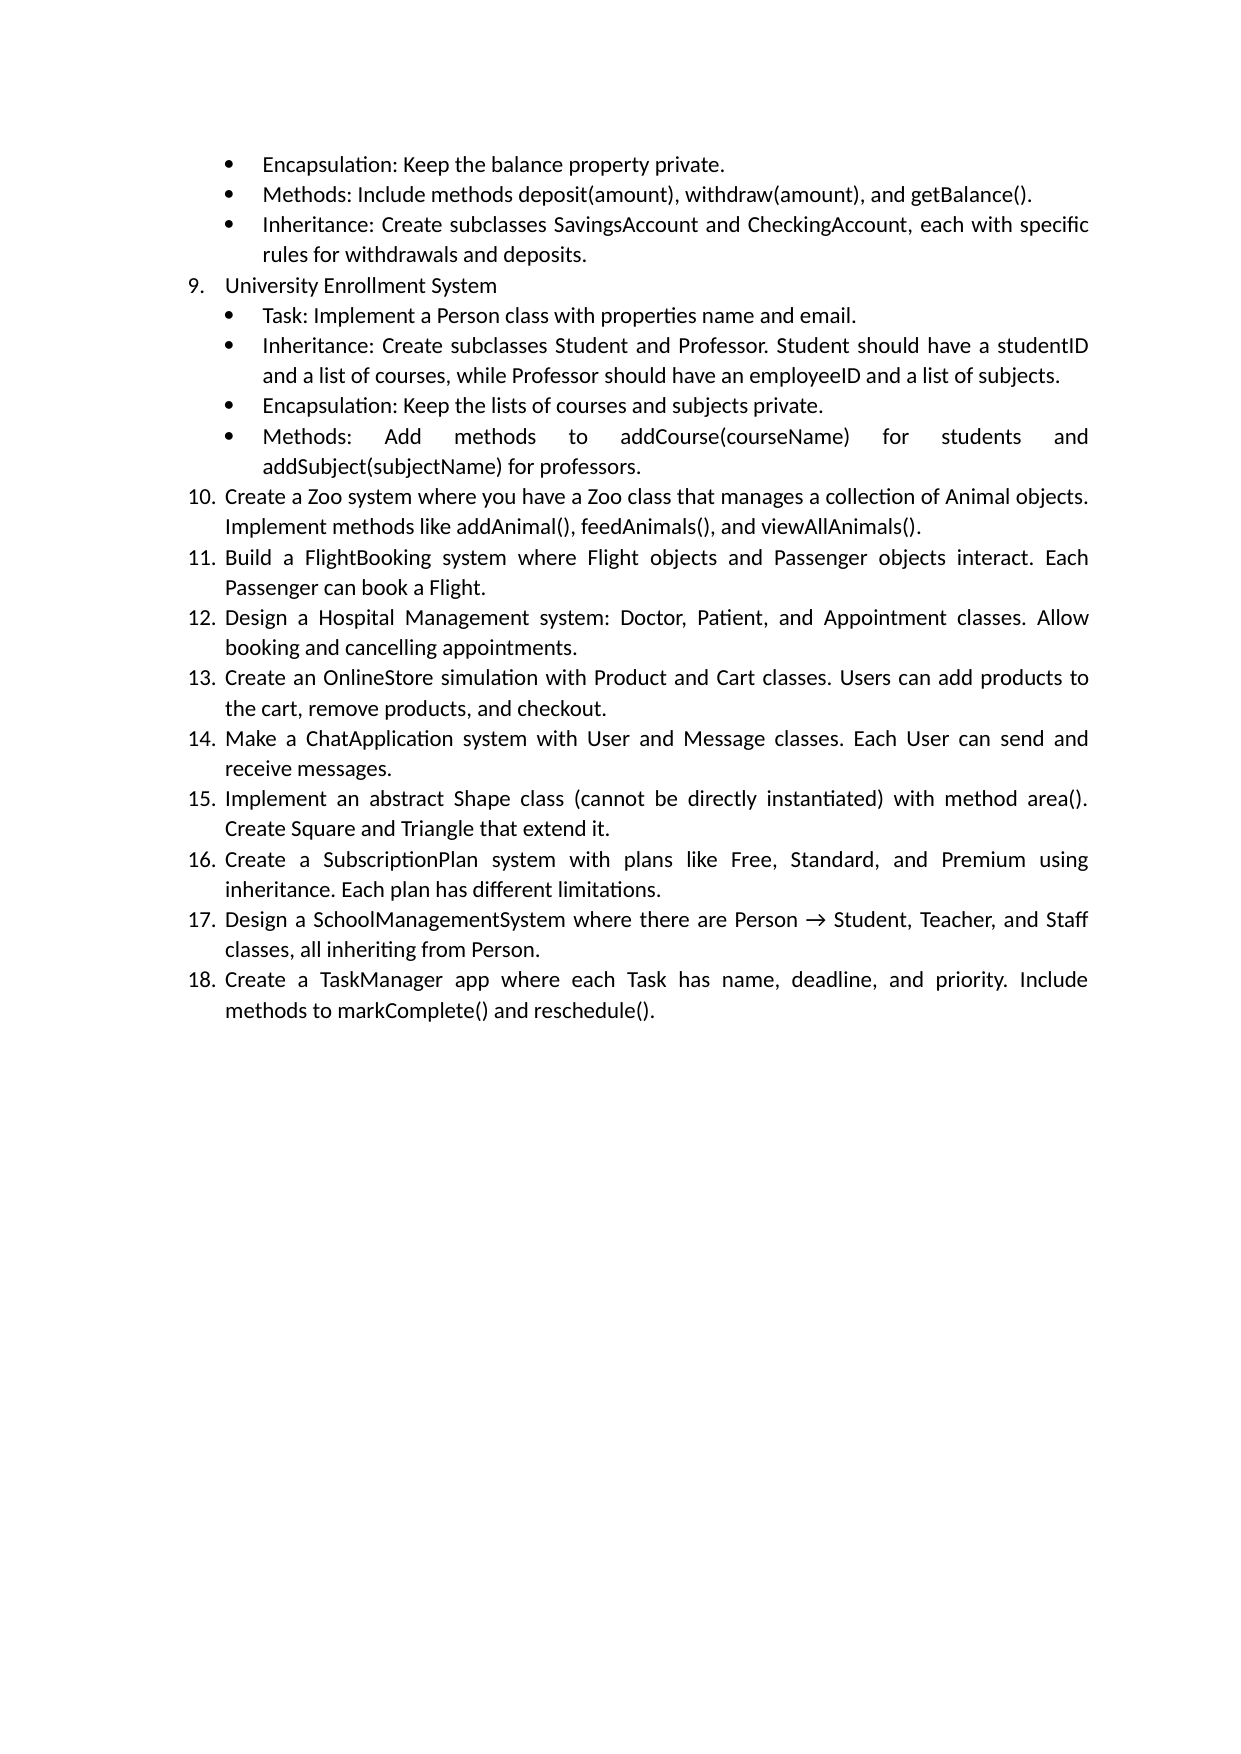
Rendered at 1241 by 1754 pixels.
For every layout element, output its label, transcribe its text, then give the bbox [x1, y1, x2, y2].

list Encapsulation: Keep the balance property private. [225, 150, 1090, 178]
list Build a FlightBooking system where Flight objects and Passenger objects interact. Each Passenger can book a Flight. [187, 543, 1090, 601]
list Implement an abstract Shape class (cannot be directly instantiated) with method area(). Create Square and Triangle that extend it. [187, 784, 1090, 843]
list University Enrollment System [187, 271, 1090, 299]
list Make a ChatApplication system with User and Message classes. Each User can send and receive messages. [187, 724, 1090, 782]
list Design a SchoolManagementSystem where there are Person → Student, Teacher, and Staff classes, all inheriting from Person. [187, 905, 1090, 963]
list Methods: Include methods deposit(amount), withdraw(amount), and getBalance(). [225, 180, 1090, 208]
list Create a Zoo system where you have a Zoo class that manages a collection of Animal objects. Implement methods like addAnimal(), feedAnimals(), and viewAllAnimals(). [187, 482, 1090, 541]
list Create an OnlineStore simulation with Product and Cart classes. Users can add products to the cart, remove products, and checkout. [187, 663, 1090, 722]
list Create a SubscriptionPlan system with plans like Free, Standard, and Premium using inheritance. Each plan has different limitations. [187, 845, 1090, 903]
list Design a Hospital Management system: Doctor, Patient, and Appointment classes. Allow booking and cancelling appointments. [187, 603, 1090, 661]
list Task: Implement a Person class with properties name and email. [225, 301, 1090, 329]
list Inheritance: Create subclasses SavingsAccount and CheckingAccount, each with specific rules for withdrawals and deposits. [225, 210, 1090, 269]
list Create a TaskManager app where each Task has name, deadline, and priority. Include methods to markComplete() and reschedule(). [187, 966, 1090, 1024]
list Encapsulation: Keep the lists of courses and subjects private. [225, 392, 1090, 420]
list Methods: Add methods to addCourse(courseName) for students and addSubject(subjectName) for professors. [225, 422, 1090, 480]
list Inheritance: Create subclasses Student and Professor. Student should have a studentID and a list of courses, while Professor should have an employeeID and a list of subjects. [225, 331, 1090, 389]
